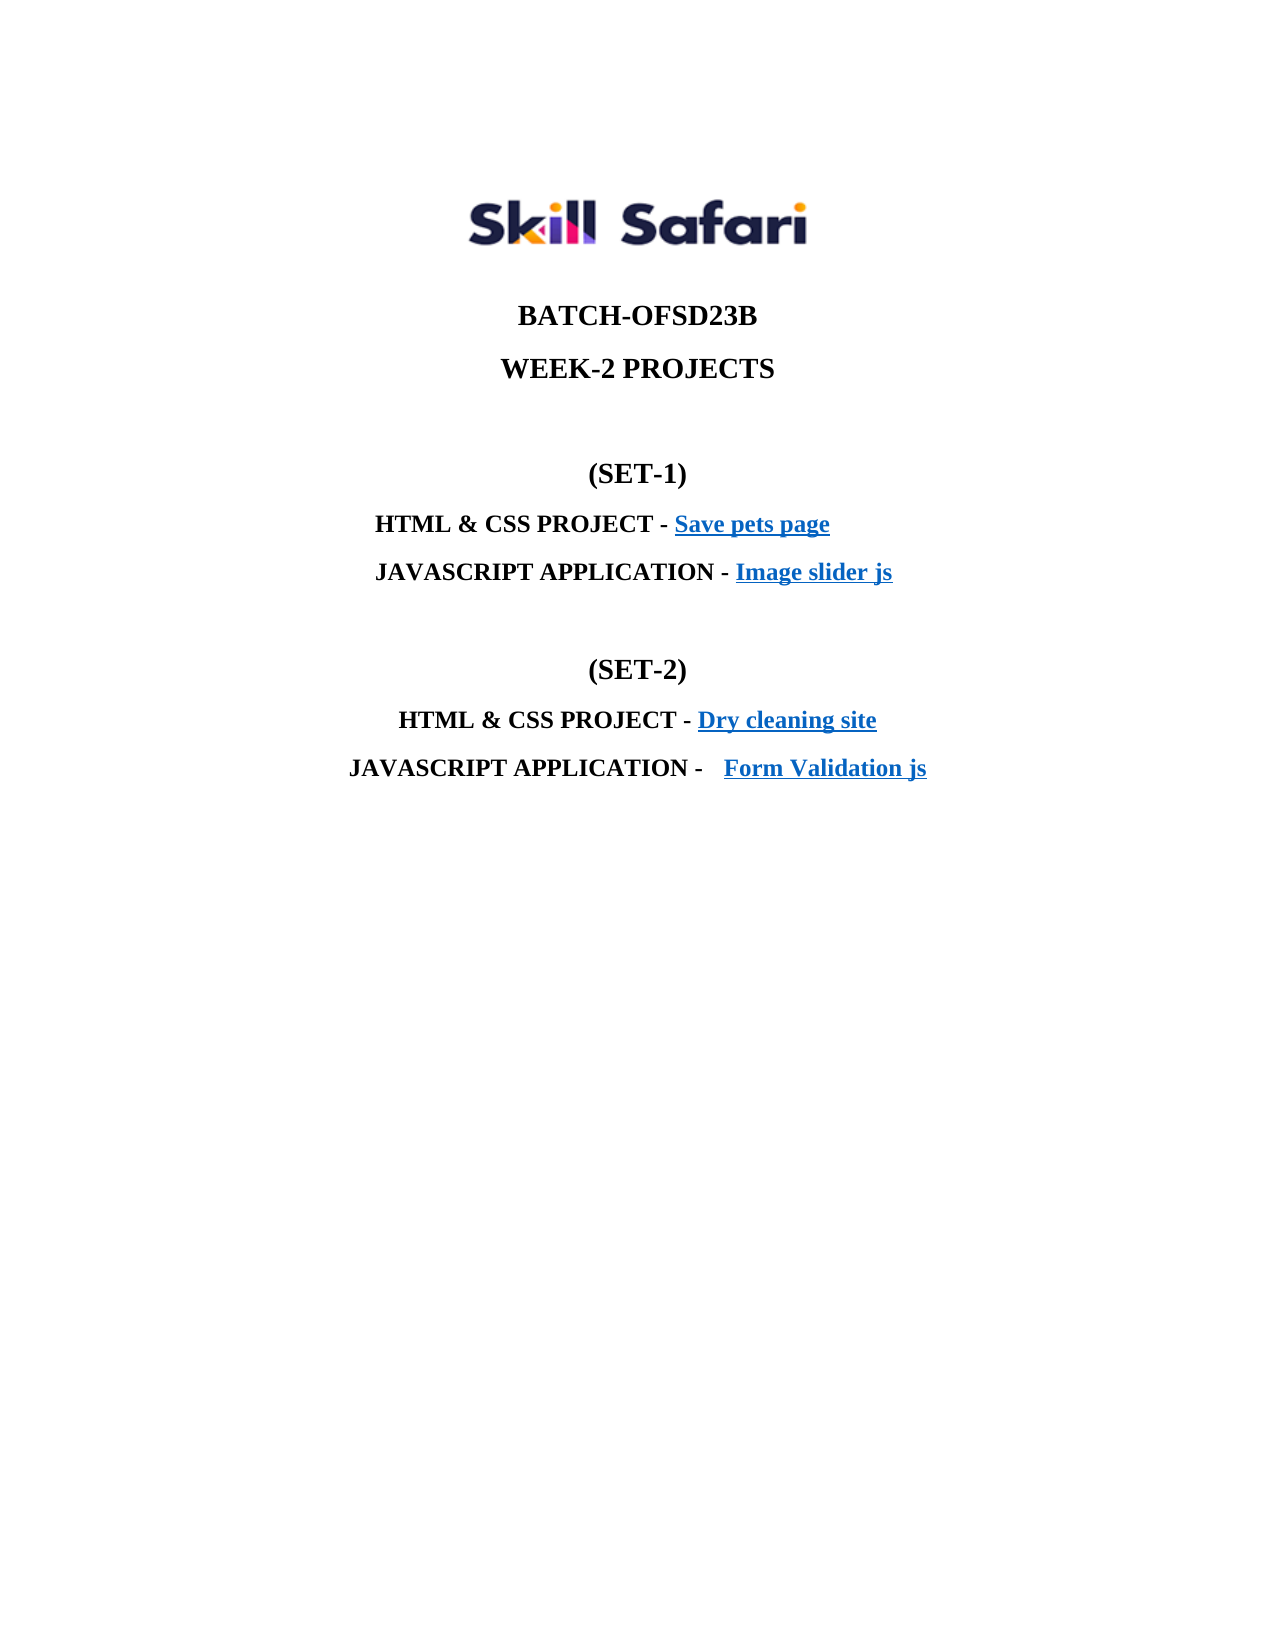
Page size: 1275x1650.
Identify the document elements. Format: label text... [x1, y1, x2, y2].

text WEEK-2 PROJECTS [150, 351, 1125, 384]
text BATCH-OFSD23B [150, 150, 1125, 331]
text HTML & CSS PROJECT - Dry cleaning site [150, 705, 1125, 734]
text JAVASCRIPT APPLICATION - Form Validation js [150, 753, 1125, 782]
text (SET-2) [150, 652, 1125, 686]
text HTML & CSS PROJECT - Save pets page [375, 509, 1125, 538]
text JAVASCRIPT APPLICATION - Image slider js [375, 557, 1125, 586]
text (SET-1) [150, 456, 1125, 490]
